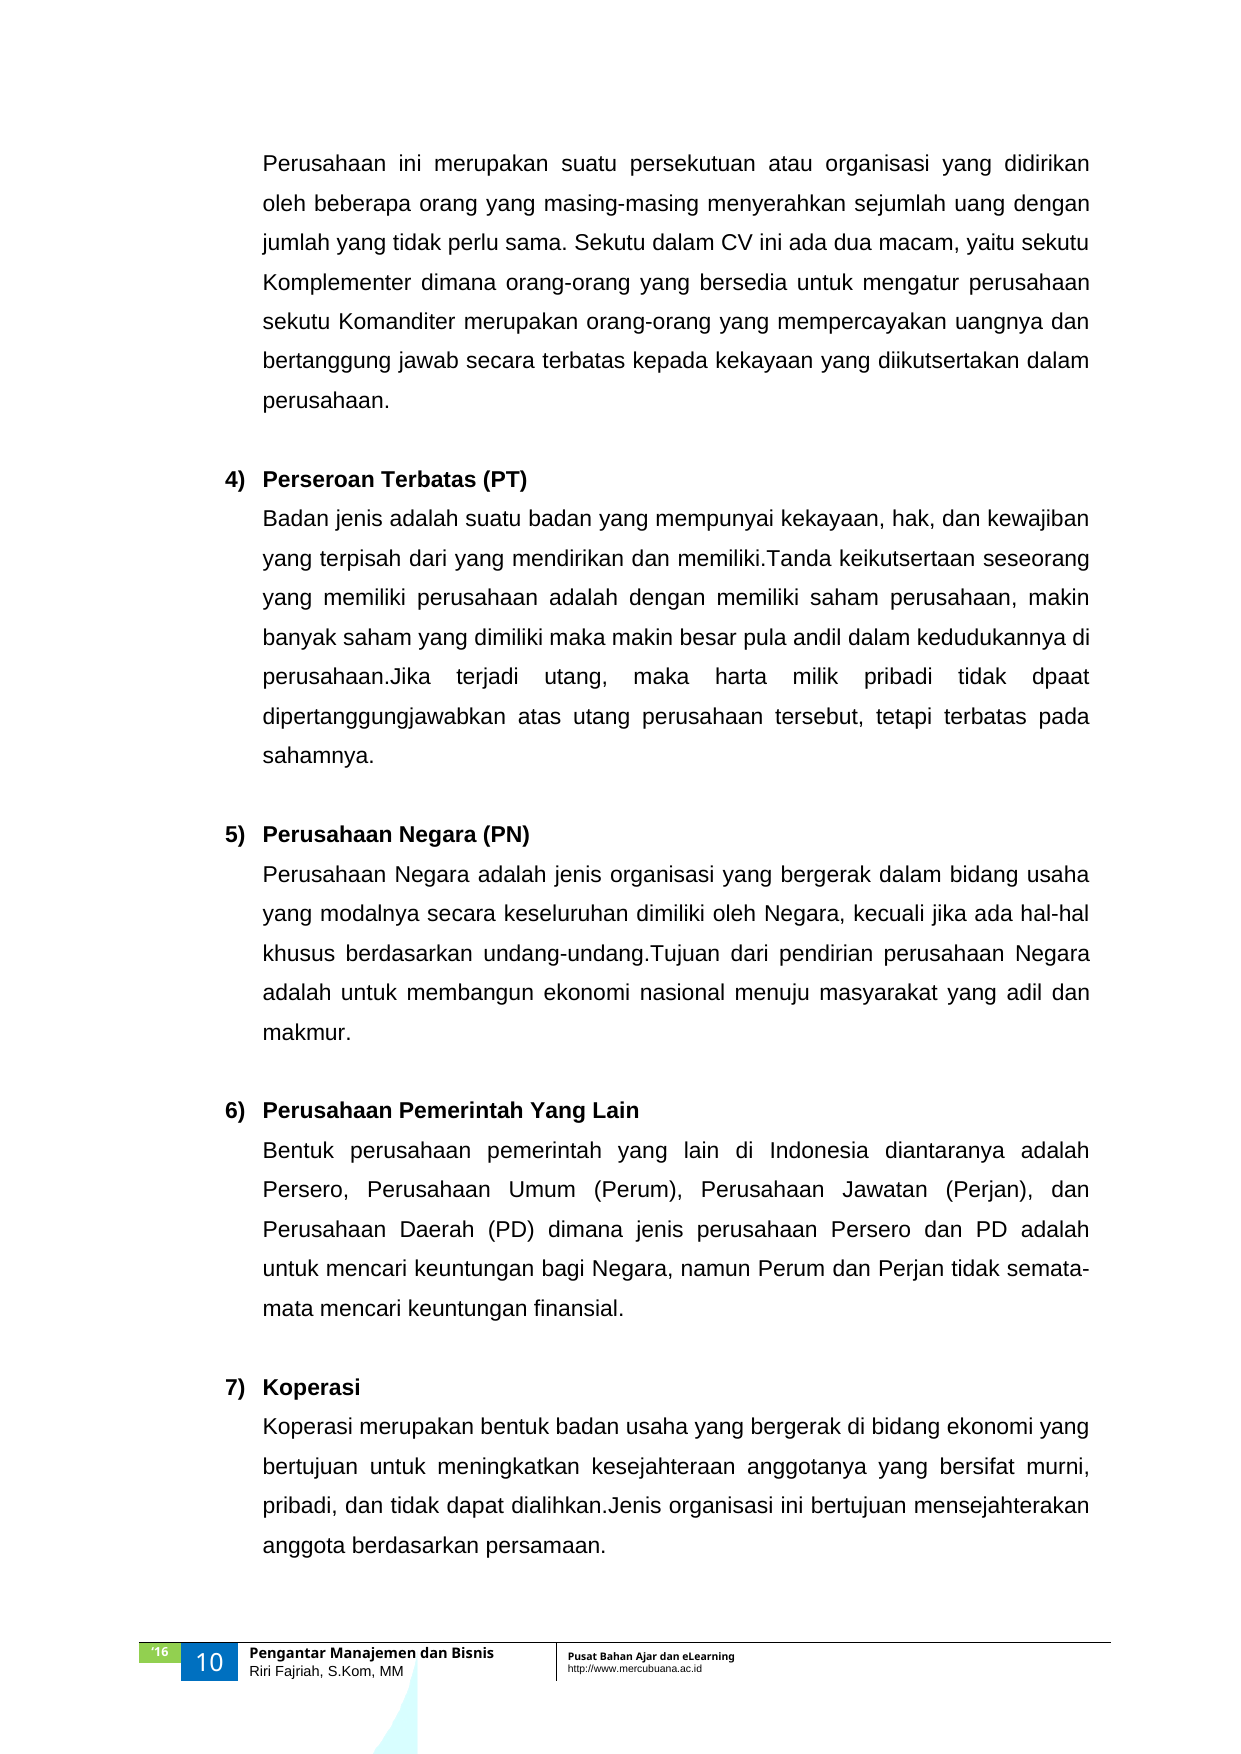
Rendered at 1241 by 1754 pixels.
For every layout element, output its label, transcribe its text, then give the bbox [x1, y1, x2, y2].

list Bentuk perusahaan pemerintah yang lain di Indonesia diantaranya adalah Persero, Perusahaan Umum (Perum), Perusahaan Jawatan (Perjan), dan Perusahaan Daerah (PD) dimana jenis perusahaan Persero dan PD adalah untuk mencari keuntungan bagi Negara, namun Perum dan Perjan tidak semata-mata mencari keuntungan finansial. [262, 1137, 1090, 1321]
list Perusahaan Negara (PN) [225, 821, 1090, 847]
list Perusahaan Pemerintah Yang Lain [225, 1097, 1090, 1124]
list Koperasi merupakan bentuk badan usaha yang bergerak di bidang ekonomi yang bertujuan untuk meningkatkan kesejahteraan anggotanya yang bersifat murni, pribadi, dan tidak dapat dialihkan.Jenis organisasi ini bertujuan mensejahterakan anggota berdasarkan persamaan. [262, 1413, 1090, 1558]
list Perusahaan Negara adalah jenis organisasi yang bergerak dalam bidang usaha yang modalnya secara keseluruhan dimiliki oleh Negara, kecuali jika ada hal-hal khusus berdasarkan undang-undang.Tujuan dari pendirian perusahaan Negara adalah untuk membangun ekonomi nasional menuju masyarakat yang adil dan makmur. [262, 861, 1090, 1045]
list Badan jenis adalah suatu badan yang mempunyai kekayaan, hak, dan kewajiban yang terpisah dari yang mendirikan dan memiliki.Tanda keikutsertaan seseorang yang memiliki perusahaan adalah dengan memiliki saham perusahaan, makin banyak saham yang dimiliki maka makin besar pula andil dalam kedudukannya di perusahaan.Jika terjadi utang, maka harta milik pribadi tidak dpaat dipertanggungjawabkan atas utang perusahaan tersebut, tetapi terbatas pada sahamnya. [262, 505, 1090, 768]
list Perseroan Terbatas (PT) [225, 466, 1090, 492]
list Koperasi [225, 1374, 1090, 1400]
list Perusahaan ini merupakan suatu persekutuan atau organisasi yang didirikan oleh beberapa orang yang masing-masing menyerahkan sejumlah uang dengan jumlah yang tidak perlu sama. Sekutu dalam CV ini ada dua macam, yaitu sekutu Komplementer dimana orang-orang yang bersedia untuk mengatur perusahaan sekutu Komanditer merupakan orang-orang yang mempercayakan uangnya dan bertanggung jawab secara terbatas kepada kekayaan yang diikutsertakan dalam perusahaan. [262, 150, 1090, 413]
